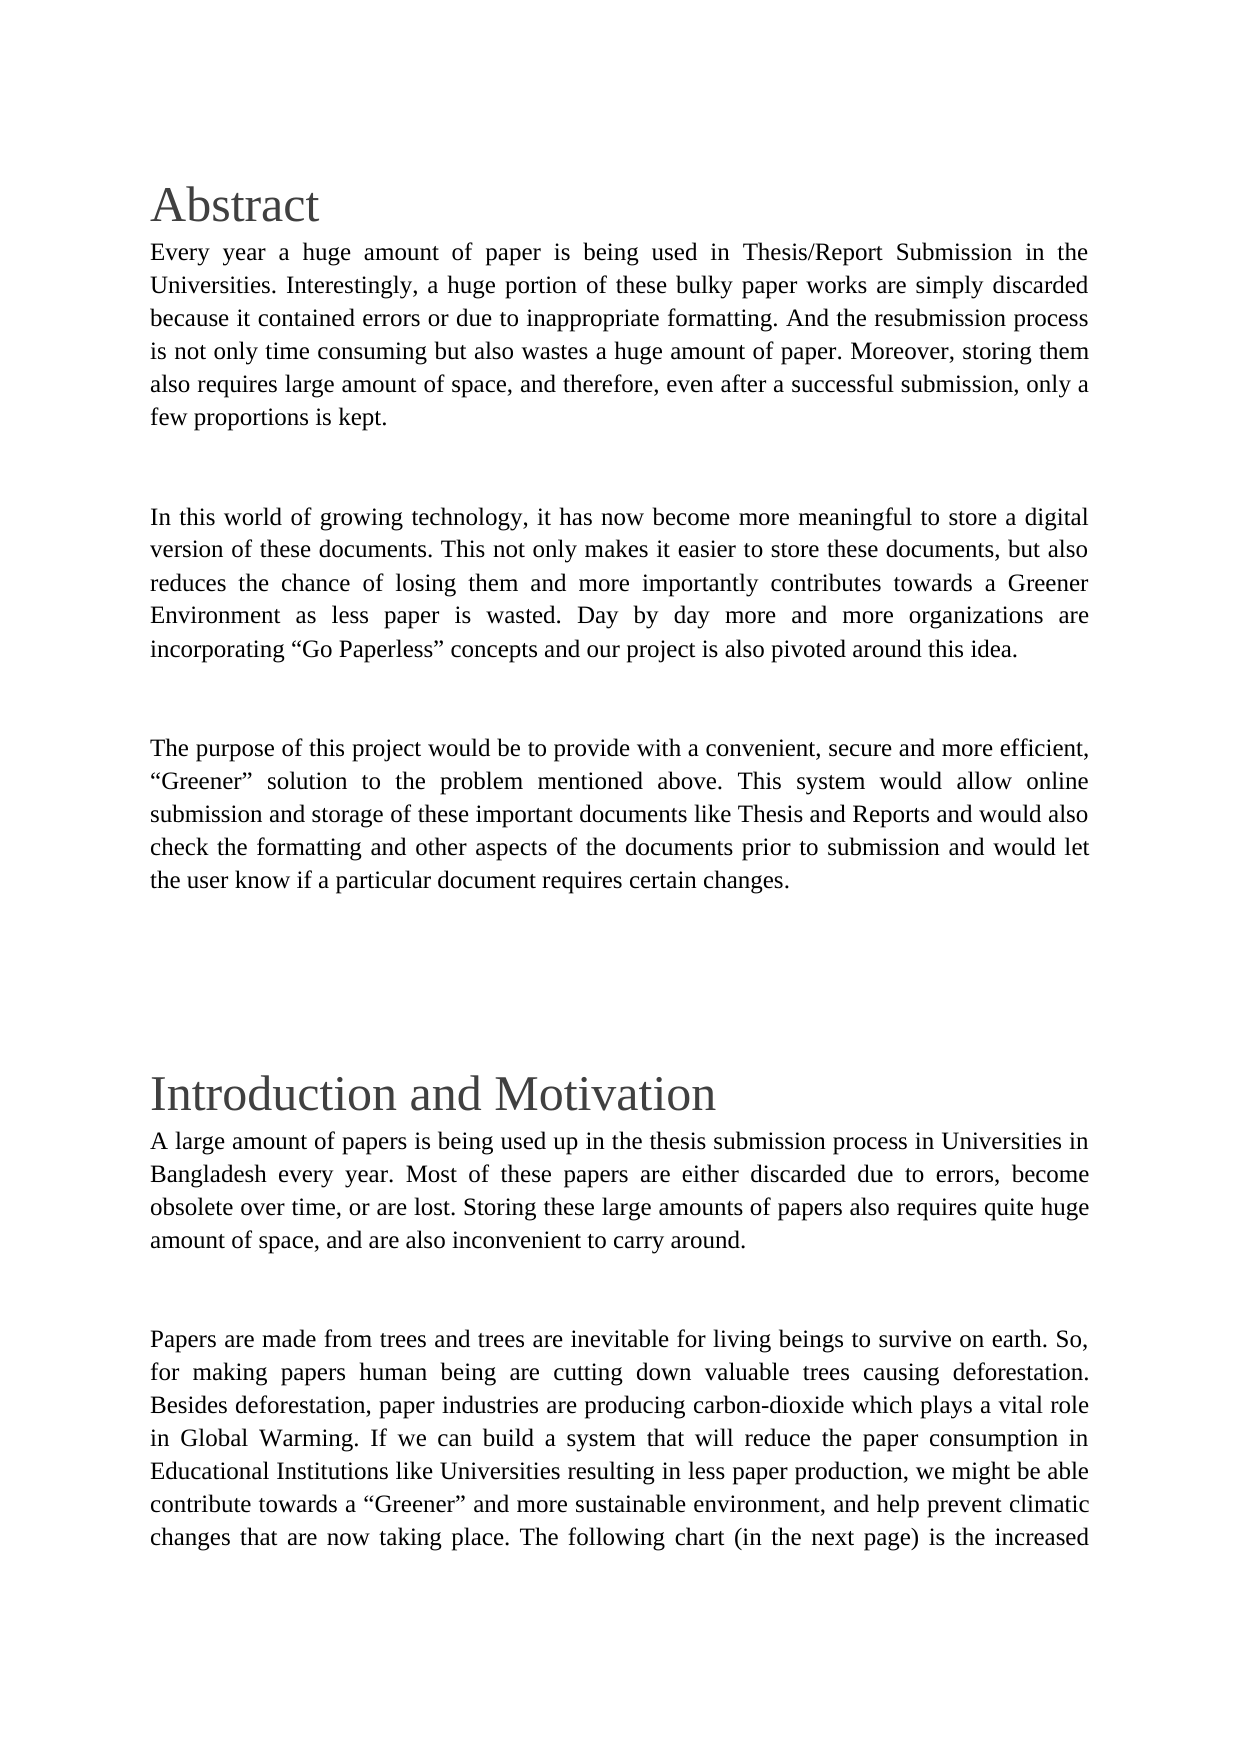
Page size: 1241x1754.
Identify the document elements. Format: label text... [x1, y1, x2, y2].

subtitle Abstract [150, 175, 1090, 232]
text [150, 1324, 1090, 1551]
text In this world of growing technology, it has now become more meaningful to store a digital version of these documents. This not only makes it easier to store these documents, but also reduces the chance of losing them and more importantly contributes towards a Greener Environment as less paper is wasted. Day by day more and more organizations are incorporating “Go Paperless” concepts and our project is also pivoted around this idea. [150, 502, 1090, 662]
text A large amount of papers is being used up in the thesis submission process in Universities in Bangladesh every year. Most of these papers are either discarded due to errors, become obsolete over time, or are lost. Storing these large amounts of papers also requires quite huge amount of space, and are also inconvenient to carry around. [150, 1126, 1090, 1254]
text The purpose of this project would be to provide with a convenient, secure and more efficient, “Greener” solution to the problem mentioned above. This system would allow online submission and storage of these important documents like Thesis and Reports and would also check the formatting and other aspects of the documents prior to submission and would let the user know if a particular document requires certain changes. [150, 733, 1090, 894]
text Every year a huge amount of paper is being used in Thesis/Report Submission in the Universities. Interestingly, a huge portion of these bulky paper works are simply discarded because it contained errors or due to inappropriate formatting. And the resubmission process is not only time consuming but also wastes a huge amount of paper. Moreover, storing them also requires large amount of space, and therefore, even after a successful submission, only a few proportions is kept. [150, 237, 1090, 431]
subtitle Introduction and Motivation [150, 1064, 1090, 1121]
